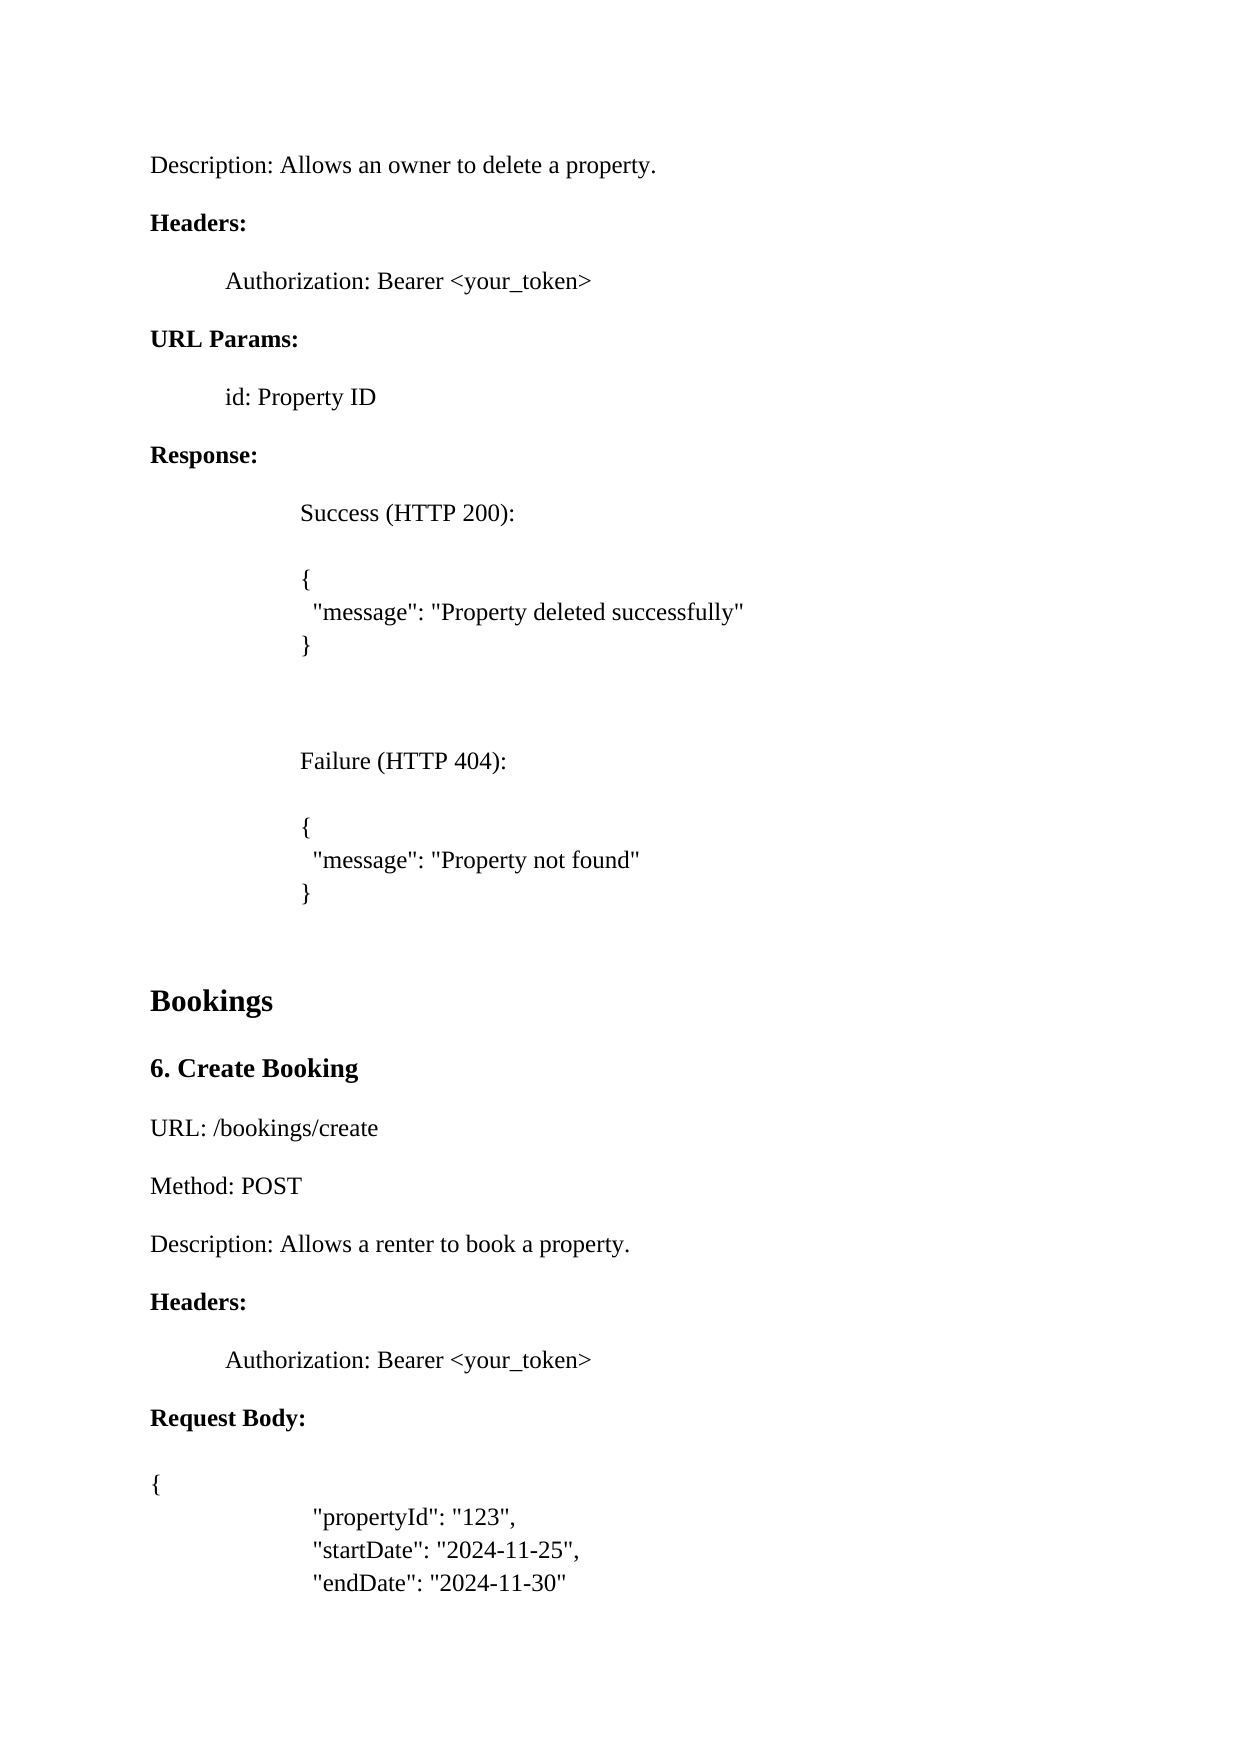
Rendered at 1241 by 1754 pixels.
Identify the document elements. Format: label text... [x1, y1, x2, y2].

text } [300, 630, 1090, 659]
text "startDate": "2024-11-25", [300, 1535, 1090, 1564]
subtitle 6. Create Booking [150, 1052, 1090, 1083]
text id: Property ID [225, 382, 1090, 411]
text Authorization: Bearer <your_token> [225, 1345, 1090, 1374]
text Description: Allows an owner to delete a property. [150, 150, 1090, 179]
text "endDate": "2024-11-30" [300, 1568, 1090, 1597]
text Description: Allows a renter to book a property. [150, 1229, 1090, 1258]
text URL Params: [150, 324, 1090, 353]
text Success (HTTP 200): { [300, 498, 1090, 593]
text Method: POST [150, 1171, 1090, 1200]
text "message": "Property not found" [300, 845, 1090, 874]
text "message": "Property deleted successfully" [300, 597, 1090, 626]
text Failure (HTTP 404): { [300, 746, 1090, 841]
text URL: /bookings/create [150, 1113, 1090, 1142]
subtitle Bookings [150, 982, 1090, 1018]
text Headers: [150, 1287, 1090, 1316]
text Request Body: { [150, 1403, 1090, 1498]
text Authorization: Bearer <your_token> [225, 266, 1090, 295]
text "propertyId": "123", [300, 1502, 1090, 1531]
text } [300, 878, 1090, 907]
text Response: [150, 440, 1090, 469]
text Headers: [150, 208, 1090, 237]
